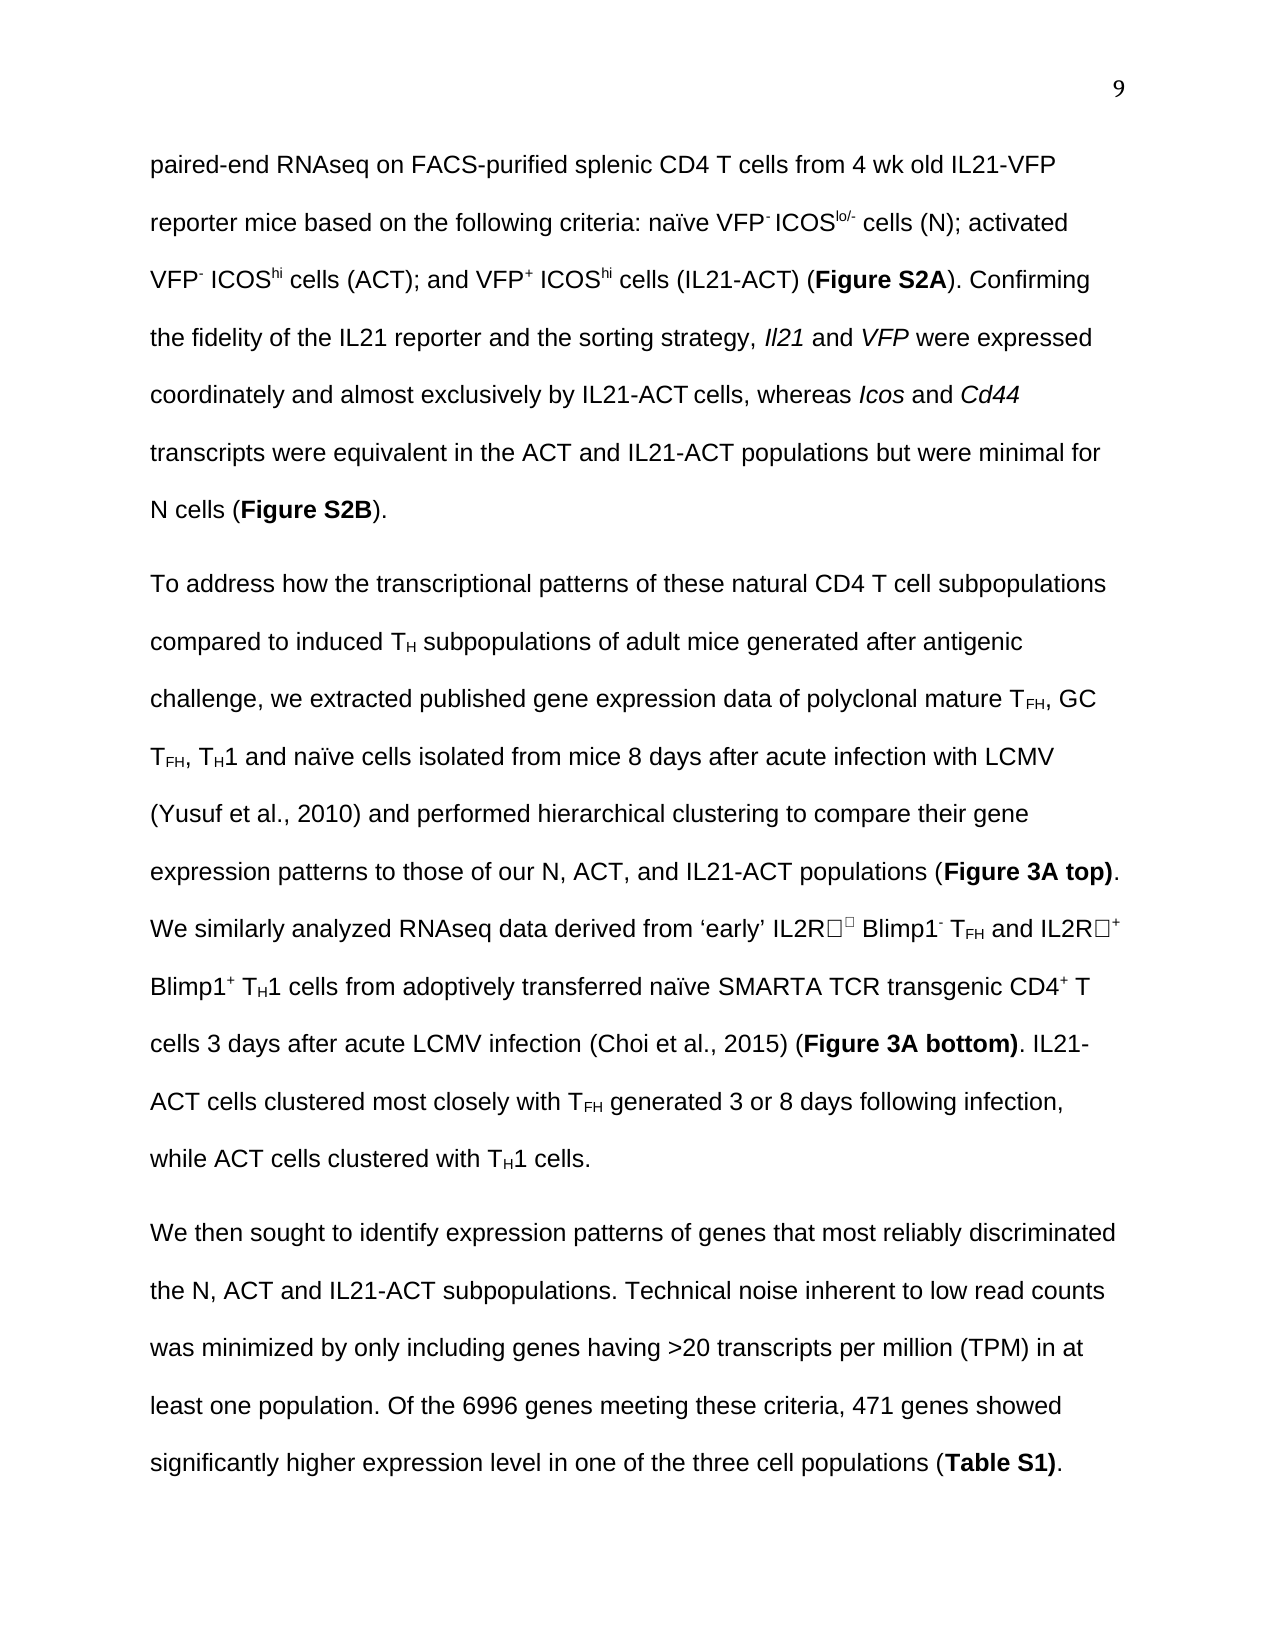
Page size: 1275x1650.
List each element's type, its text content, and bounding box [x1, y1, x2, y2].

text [150, 150, 1125, 524]
text To address how the transcriptional patterns of these natural CD4 T cell subpopulations compared to induced TH subpopulations of adult mice generated after antigenic challenge, we extracted published gene expression data of polyclonal mature TFH, GC TFH, TH1 and naïve cells isolated from mice 8 days after acute infection with LCMV (Yusuf et al., 2010) and performed hierarchical clustering to compare their gene expression patterns to those of our N, ACT, and IL21-ACT populations (Figure 3A top). We similarly analyzed RNAseq data derived from ‘early’ IL2R Blimp1- TFH and IL2R+ Blimp1+ TH1 cells from adoptively transferred naïve SMARTA TCR transgenic CD4+ T cells 3 days after acute LCMV infection (Choi et al., 2015) (Figure 3A bottom). IL21-ACT cells clustered most closely with TFH generated 3 or 8 days following infection, while ACT cells clustered with TH1 cells. [150, 569, 1125, 1173]
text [150, 1218, 1125, 1477]
